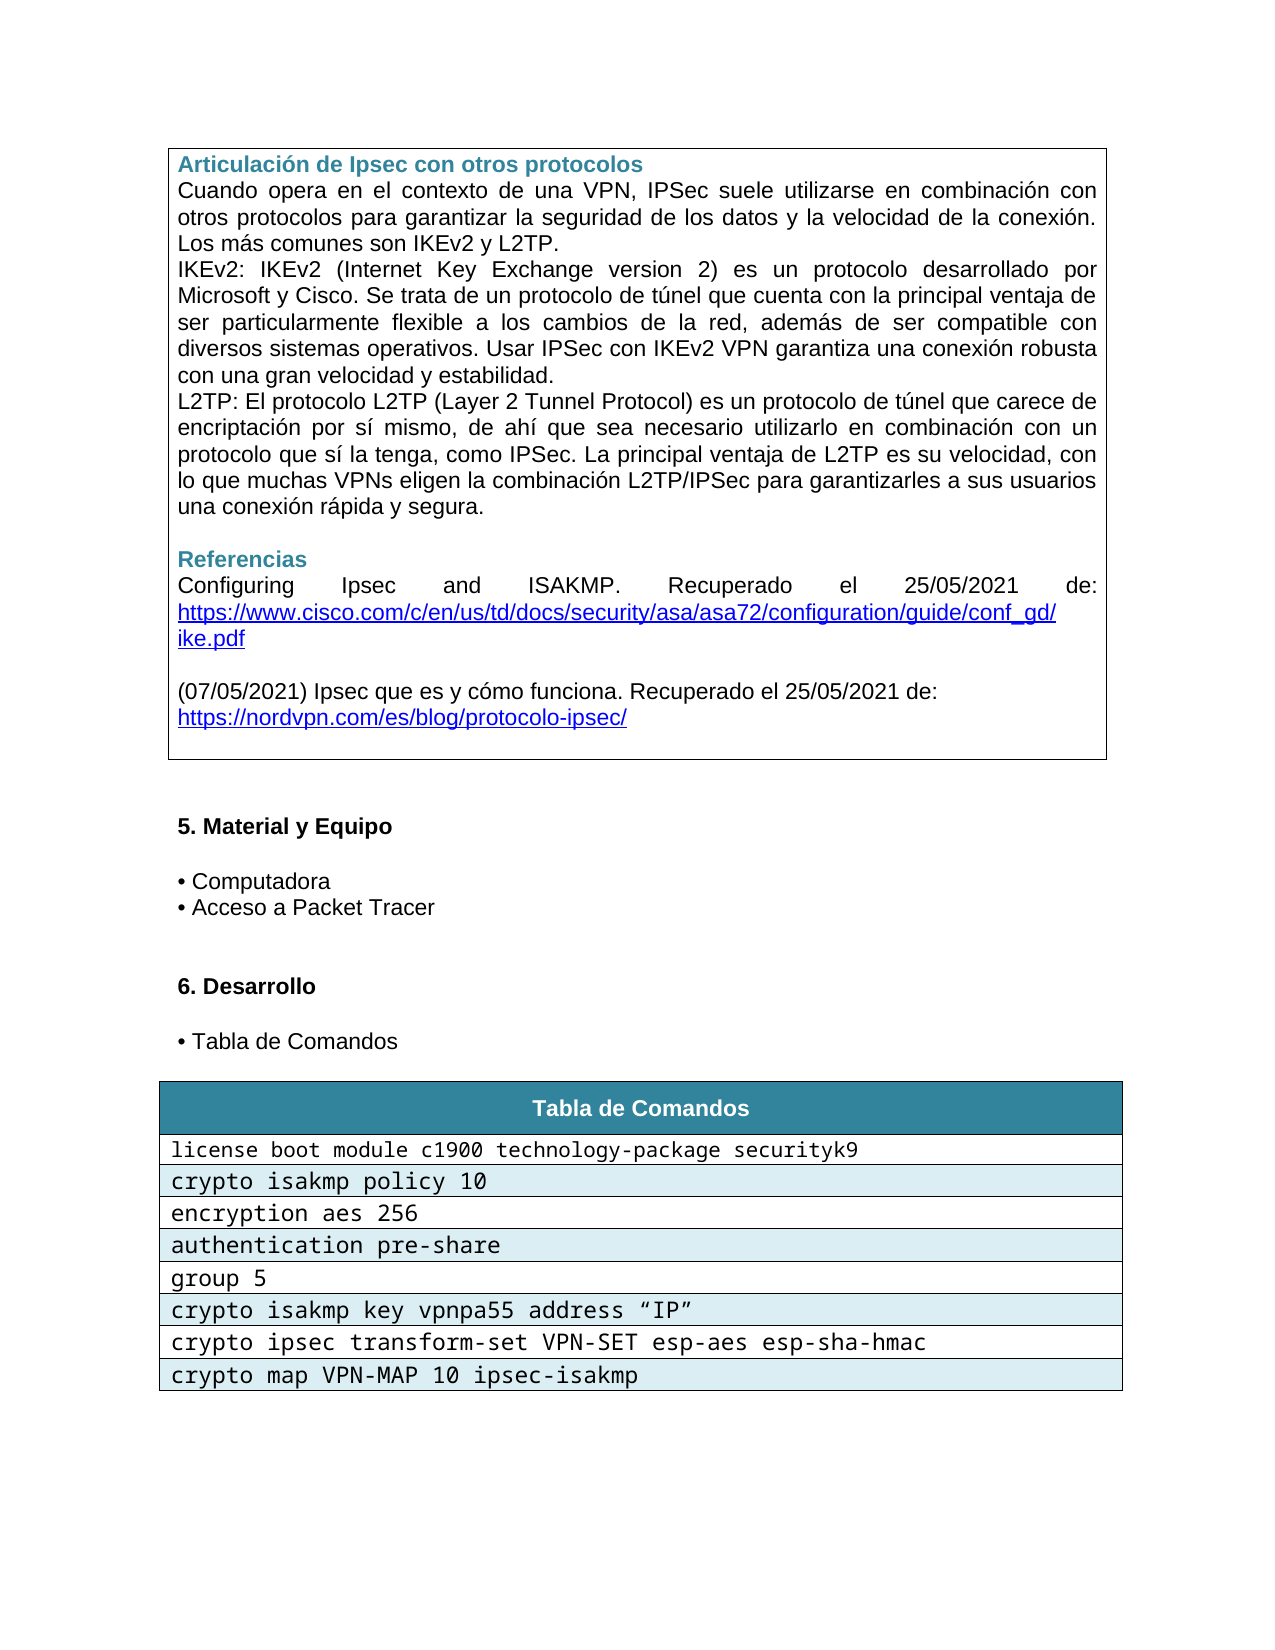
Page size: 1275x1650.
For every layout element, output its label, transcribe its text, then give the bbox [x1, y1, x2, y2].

title (07/05/2021) Ipsec que es y cómo funciona. Recuperado el 25/05/2021 de: [177, 678, 1098, 704]
title https://nordvpn.com/es/blog/protocolo-ipsec/ [177, 704, 1098, 731]
table_cell crypto ipsec transform-set VPN-SET esp-aes esp-sha-hmac [160, 1326, 1122, 1357]
table_cell crypto isakmp policy 10 [160, 1165, 1122, 1196]
title L2TP: El protocolo L2TP (Layer 2 Tunnel Protocol) es un protocolo de túnel que carece de encriptación por sí mismo, de ahí que sea necesario utilizarlo en combinación con un protocolo que sí la tenga, como IPSec. La principal ventaja de L2TP es su velocidad, con lo que muchas VPNs eligen la combinación L2TP/IPSec para garantizarles a sus usuarios una conexión rápida y segura. [177, 388, 1098, 520]
text • Acceso a Packet Tracer [177, 894, 1098, 921]
table_cell authentication pre-share [160, 1229, 1122, 1261]
title Configuring Ipsec and ISAKMP. Recuperado el 25/05/2021 de: https://www.cisco.com/c/en/us/td/docs/security/asa/asa72/configuration/guide/conf_gd/ike.pdf [177, 572, 1098, 651]
title Referencias [177, 546, 1098, 572]
table_cell crypto isakmp key vpnpa55 address “IP” [160, 1294, 1122, 1325]
text • Tabla de Comandos [177, 1028, 1098, 1055]
title Cuando opera en el contexto de una VPN, IPSec suele utilizarse en combinación con otros protocolos para garantizar la seguridad de los datos y la velocidad de la conexión. Los más comunes son IKEv2 y L2TP. [177, 177, 1098, 256]
table_header Tabla de Comandos [160, 1082, 1122, 1134]
table_cell group 5 [160, 1262, 1122, 1293]
table_cell crypto map VPN-MAP 10 ipsec-isakmp [160, 1359, 1122, 1390]
title IKEv2: IKEv2 (Internet Key Exchange version 2) es un protocolo desarrollado por Microsoft y Cisco. Se trata de un protocolo de túnel que cuenta con la principal ventaja de ser particularmente flexible a los cambios de la red, además de ser compatible con diversos sistemas operativos. Usar IPSec con IKEv2 VPN garantiza una conexión robusta con una gran velocidad y estabilidad. [177, 256, 1098, 388]
text 6. Desarrollo [177, 973, 1098, 999]
table_cell license boot module c1900 technology-package securityk9 [160, 1135, 1122, 1164]
text • Computadora [177, 868, 1098, 894]
text 5. Material y Equipo [177, 813, 1098, 839]
title Articulación de Ipsec con otros protocolos [169, 149, 1106, 177]
table_cell encryption aes 256 [160, 1197, 1122, 1228]
